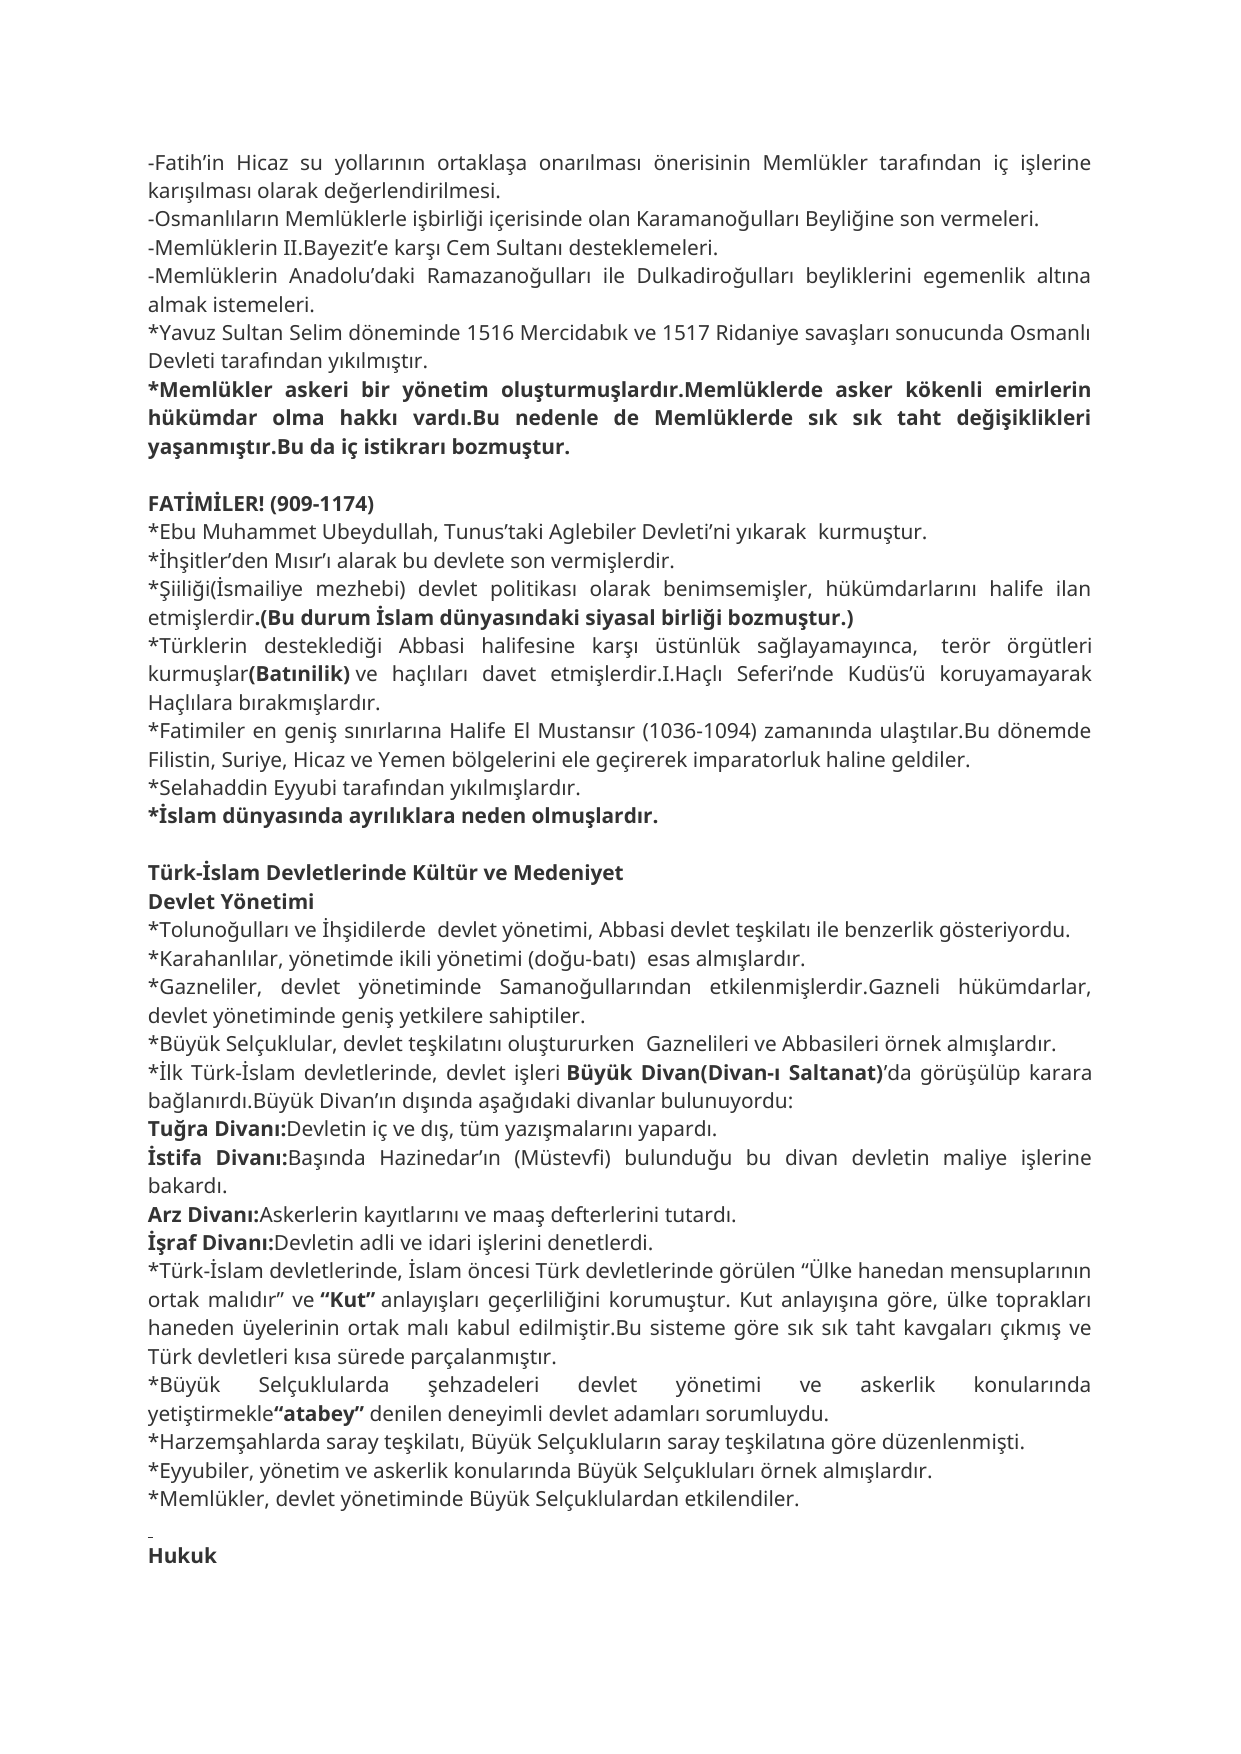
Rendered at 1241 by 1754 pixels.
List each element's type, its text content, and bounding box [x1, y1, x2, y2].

text *Gazneliler, devlet yönetiminde Samanoğullarından etkilenmişlerdir.Gazneli hükümdarlar, devlet yönetiminde geniş yetkilere sahiptiler. [148, 972, 1093, 1029]
text *Türk-İslam devletlerinde, İslam öncesi Türk devletlerinde görülen “Ülke hanedan mensuplarının ortak malıdır” ve “Kut” anlayışları geçerliliğini korumuştur. Kut anlayışına göre, ülke toprakları haneden üyelerinin ortak malı kabul edilmiştir.Bu sisteme göre sık sık taht kavgaları çıkmış ve Türk devletleri kısa sürede parçalanmıştır. [148, 1257, 1093, 1370]
text İşraf Divanı:Devletin adli ve idari işlerini denetlerdi. [148, 1228, 1093, 1257]
text *Memlükler askeri bir yönetim oluşturmuşlardır.Memlüklerde asker kökenli emirlerin hükümdar olma hakkı vardı.Bu nedenle de Memlüklerde sık sık taht değişiklikleri yaşanmıştır.Bu da iç istikrarı bozmuştur. [148, 375, 1093, 460]
text FATİMİLER! (909-1174) [148, 489, 1093, 517]
text -Memlüklerin Anadolu’daki Ramazanoğulları ile Dulkadiroğulları beyliklerini egemenlik altına almak istemeleri. [148, 261, 1093, 318]
text *Selahaddin Eyyubi tarafından yıkılmışlardır. [148, 773, 1093, 802]
text *Şiiliği(İsmailiye mezhebi) devlet politikası olarak benimsemişler, hükümdarlarını halife ilan etmişlerdir.(Bu durum İslam dünyasındaki siyasal birliği bozmuştur.) [148, 574, 1093, 631]
text *Büyük Selçuklularda şehzadeleri devlet yönetimi ve askerlik konularında yetiştirmekle“atabey” denilen deneyimli devlet adamları sorumluydu. [148, 1370, 1093, 1427]
text Arz Divanı:Askerlerin kayıtlarını ve maaş defterlerini tutardı. [148, 1200, 1093, 1228]
text *Eyyubiler, yönetim ve askerlik konularında Büyük Selçukluları örnek almışlardır. [148, 1456, 1093, 1484]
text *Büyük Selçuklular, devlet teşkilatını oluştururken Gaznelileri ve Abbasileri örnek almışlardır. [148, 1029, 1093, 1058]
text *Türklerin desteklediği Abbasi halifesine karşı üstünlük sağlayamayınca, terör örgütleri kurmuşlar(Batınilik) ve haçlıları davet etmişlerdir.I.Haçlı Seferi’nde Kudüs’ü koruyamayarak Haçlılara bırakmışlardır. [148, 631, 1093, 716]
text Türk-İslam Devletlerinde Kültür ve Medeniyet [148, 858, 1093, 887]
text *Fatimiler en geniş sınırlarına Halife El Mustansır (1036-1094) zamanında ulaştılar.Bu dönemde Filistin, Suriye, Hicaz ve Yemen bölgelerini ele geçirerek imparatorluk haline geldiler. [148, 716, 1093, 773]
text *Yavuz Sultan Selim döneminde 1516 Mercidabık ve 1517 Ridaniye savaşları sonucunda Osmanlı Devleti tarafından yıkılmıştır. [148, 318, 1093, 375]
text *İlk Türk-İslam devletlerinde, devlet işleri Büyük Divan(Divan-ı Saltanat)’da görüşülüp karara bağlanırdı.Büyük Divan’ın dışında aşağıdaki divanlar bulunuyordu: [148, 1058, 1093, 1114]
text -Osmanlıların Memlüklerle işbirliği içerisinde olan Karamanoğulları Beyliğine son vermeleri. [148, 204, 1093, 233]
text *İslam dünyasında ayrılıklara neden olmuşlardır. [148, 802, 1093, 830]
text *Harzemşahlarda saray teşkilatı, Büyük Selçukluların saray teşkilatına göre düzenlenmişti. [148, 1427, 1093, 1456]
text -Memlüklerin II.Bayezit’e karşı Cem Sultanı desteklemeleri. [148, 233, 1093, 261]
text *Memlükler, devlet yönetiminde Büyük Selçuklulardan etkilendiler. [148, 1484, 1093, 1513]
text -Fatih’in Hicaz su yollarının ortaklaşa onarılması önerisinin Memlükler tarafından iç işlerine karışılması olarak değerlendirilmesi. [148, 148, 1093, 204]
text *İhşitler’den Mısır’ı alarak bu devlete son vermişlerdir. [148, 546, 1093, 574]
text İstifa Divanı:Başında Hazinedar’ın (Müstevfi) bulunduğu bu divan devletin maliye işlerine bakardı. [148, 1143, 1093, 1200]
text Tuğra Divanı:Devletin iç ve dış, tüm yazışmalarını yapardı. [148, 1114, 1093, 1143]
text Devlet Yönetimi [148, 887, 1093, 915]
text *Tolunoğulları ve İhşidilerde devlet yönetimi, Abbasi devlet teşkilatı ile benzerlik gösteriyordu. [148, 915, 1093, 944]
text *Ebu Muhammet Ubeydullah, Tunus’taki Aglebiler Devleti’ni yıkarak kurmuştur. [148, 517, 1093, 546]
text Hukuk [148, 1541, 1093, 1569]
text *Karahanlılar, yönetimde ikili yönetimi (doğu-batı) esas almışlardır. [148, 944, 1093, 972]
